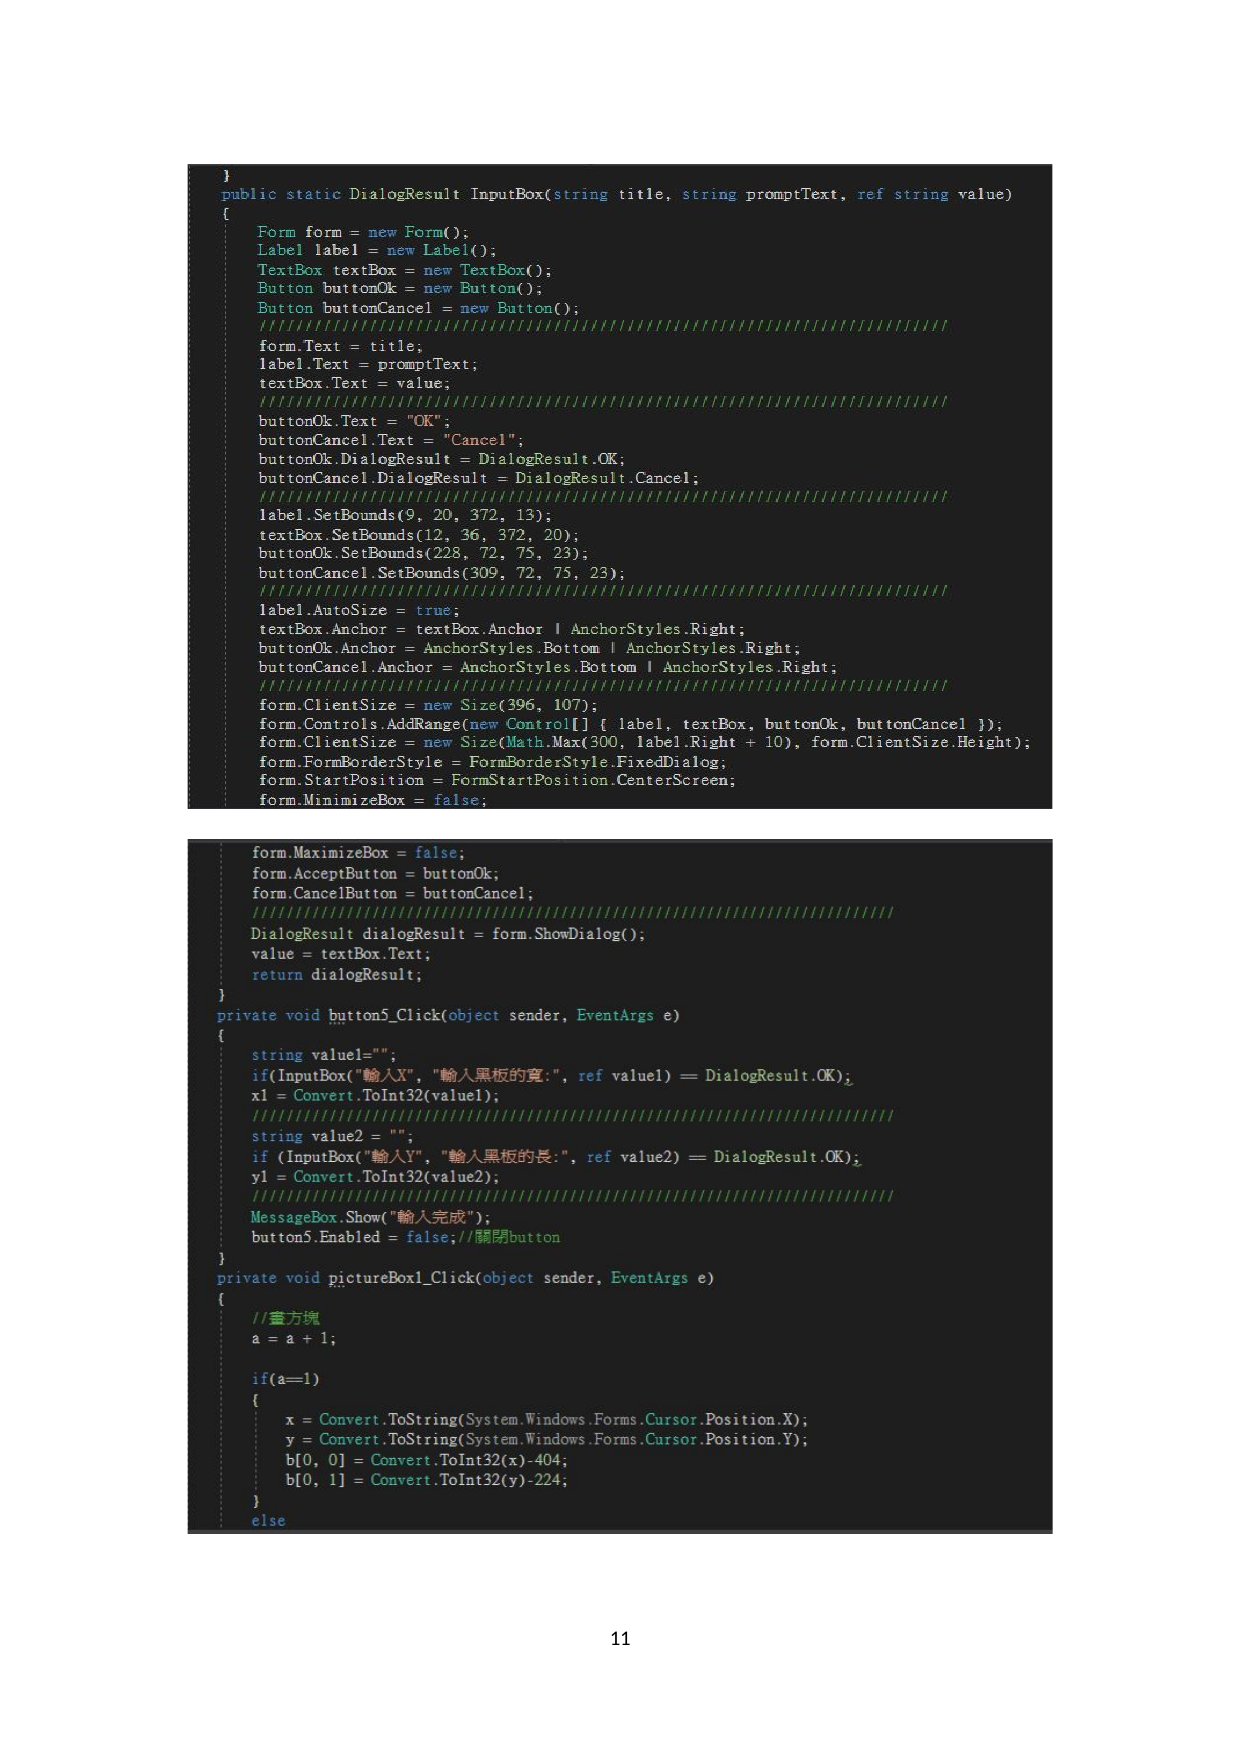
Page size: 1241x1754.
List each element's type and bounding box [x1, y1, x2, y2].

picture [187, 839, 1053, 1534]
picture [187, 164, 1053, 809]
